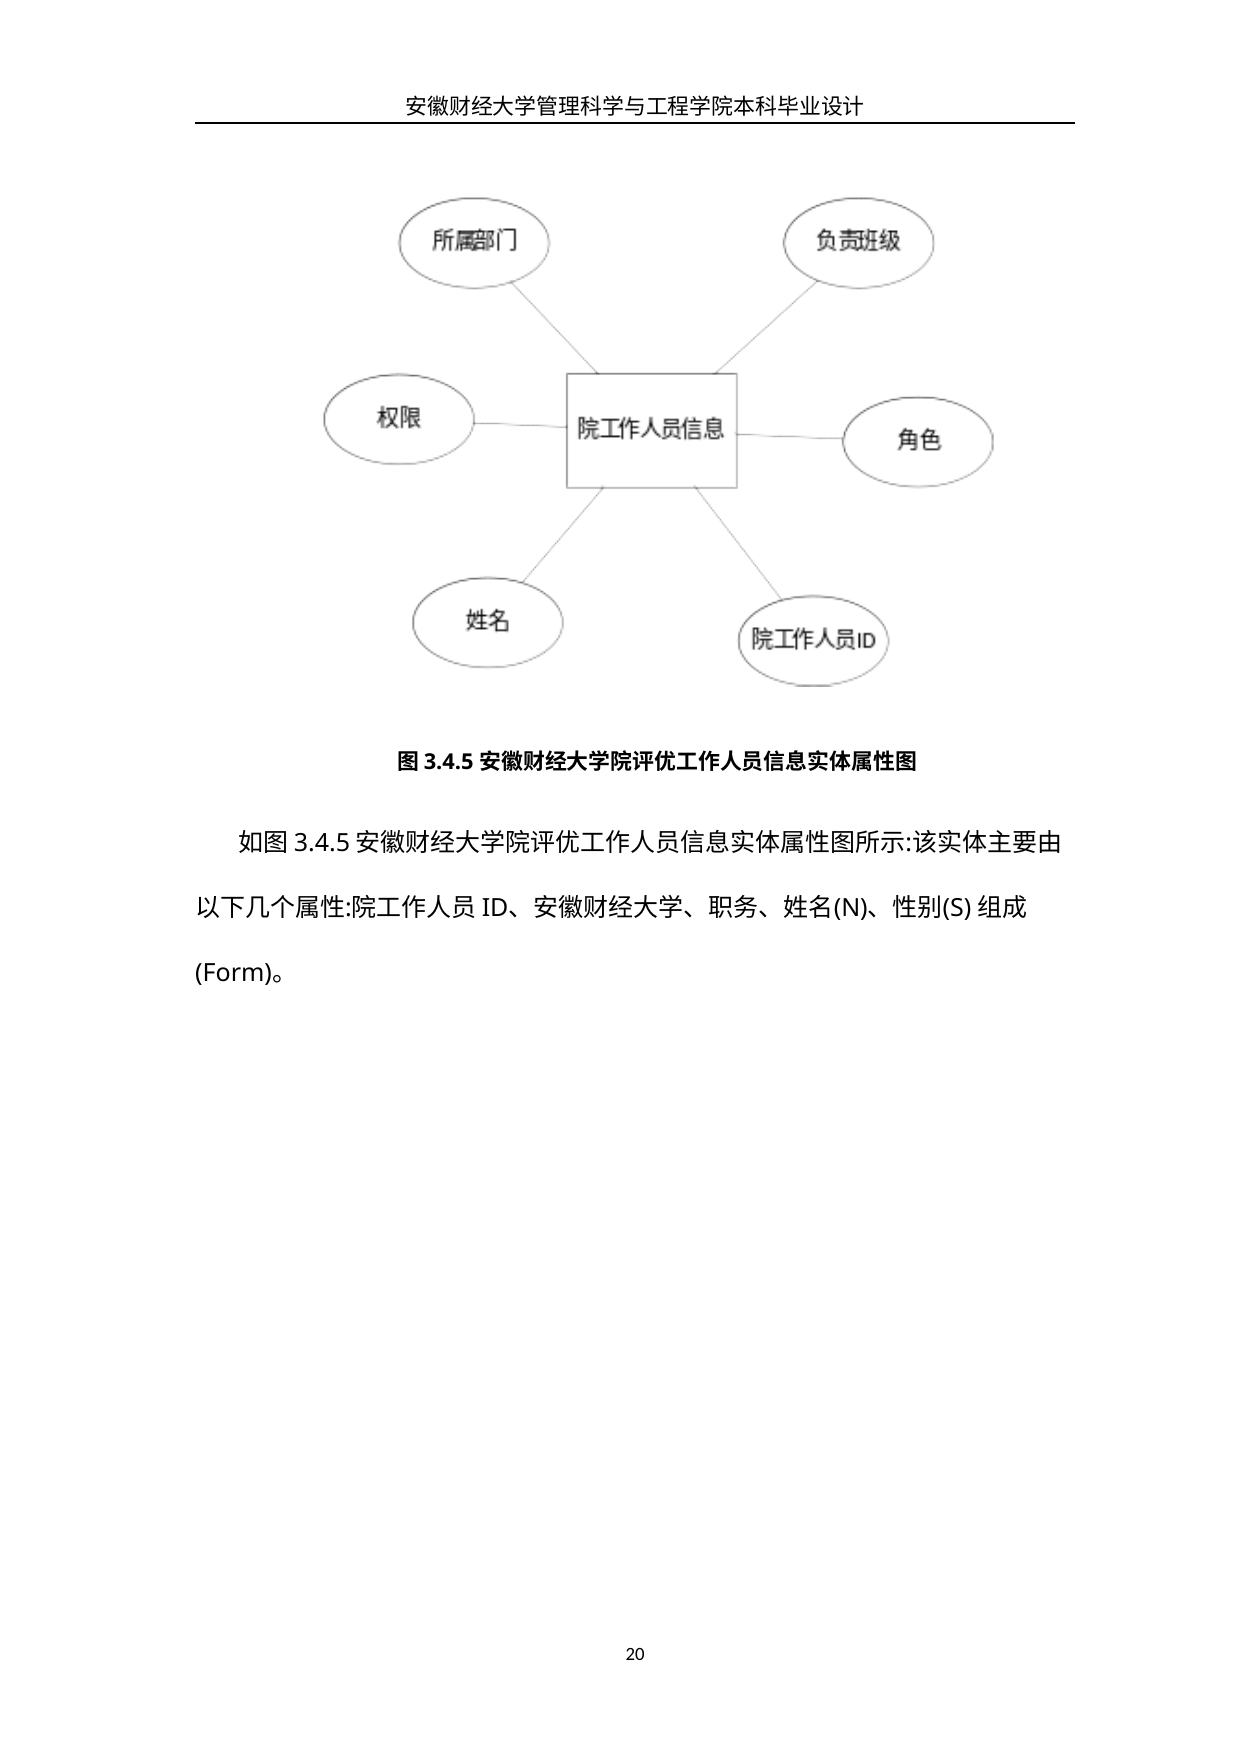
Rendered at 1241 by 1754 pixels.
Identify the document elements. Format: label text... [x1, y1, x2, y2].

text 图3.4.5 安徽财经大学院评优工作人员信息实体属性图 [195, 743, 1075, 776]
text 如图3.4.5安徽财经大学院评优工作人员信息实体属性图所示:该实体主要由以下几个属性:院工作人员ID、安徽财经大学、职务、姓名(N)、性别(S) 组成(Form)。 [195, 808, 1075, 1003]
